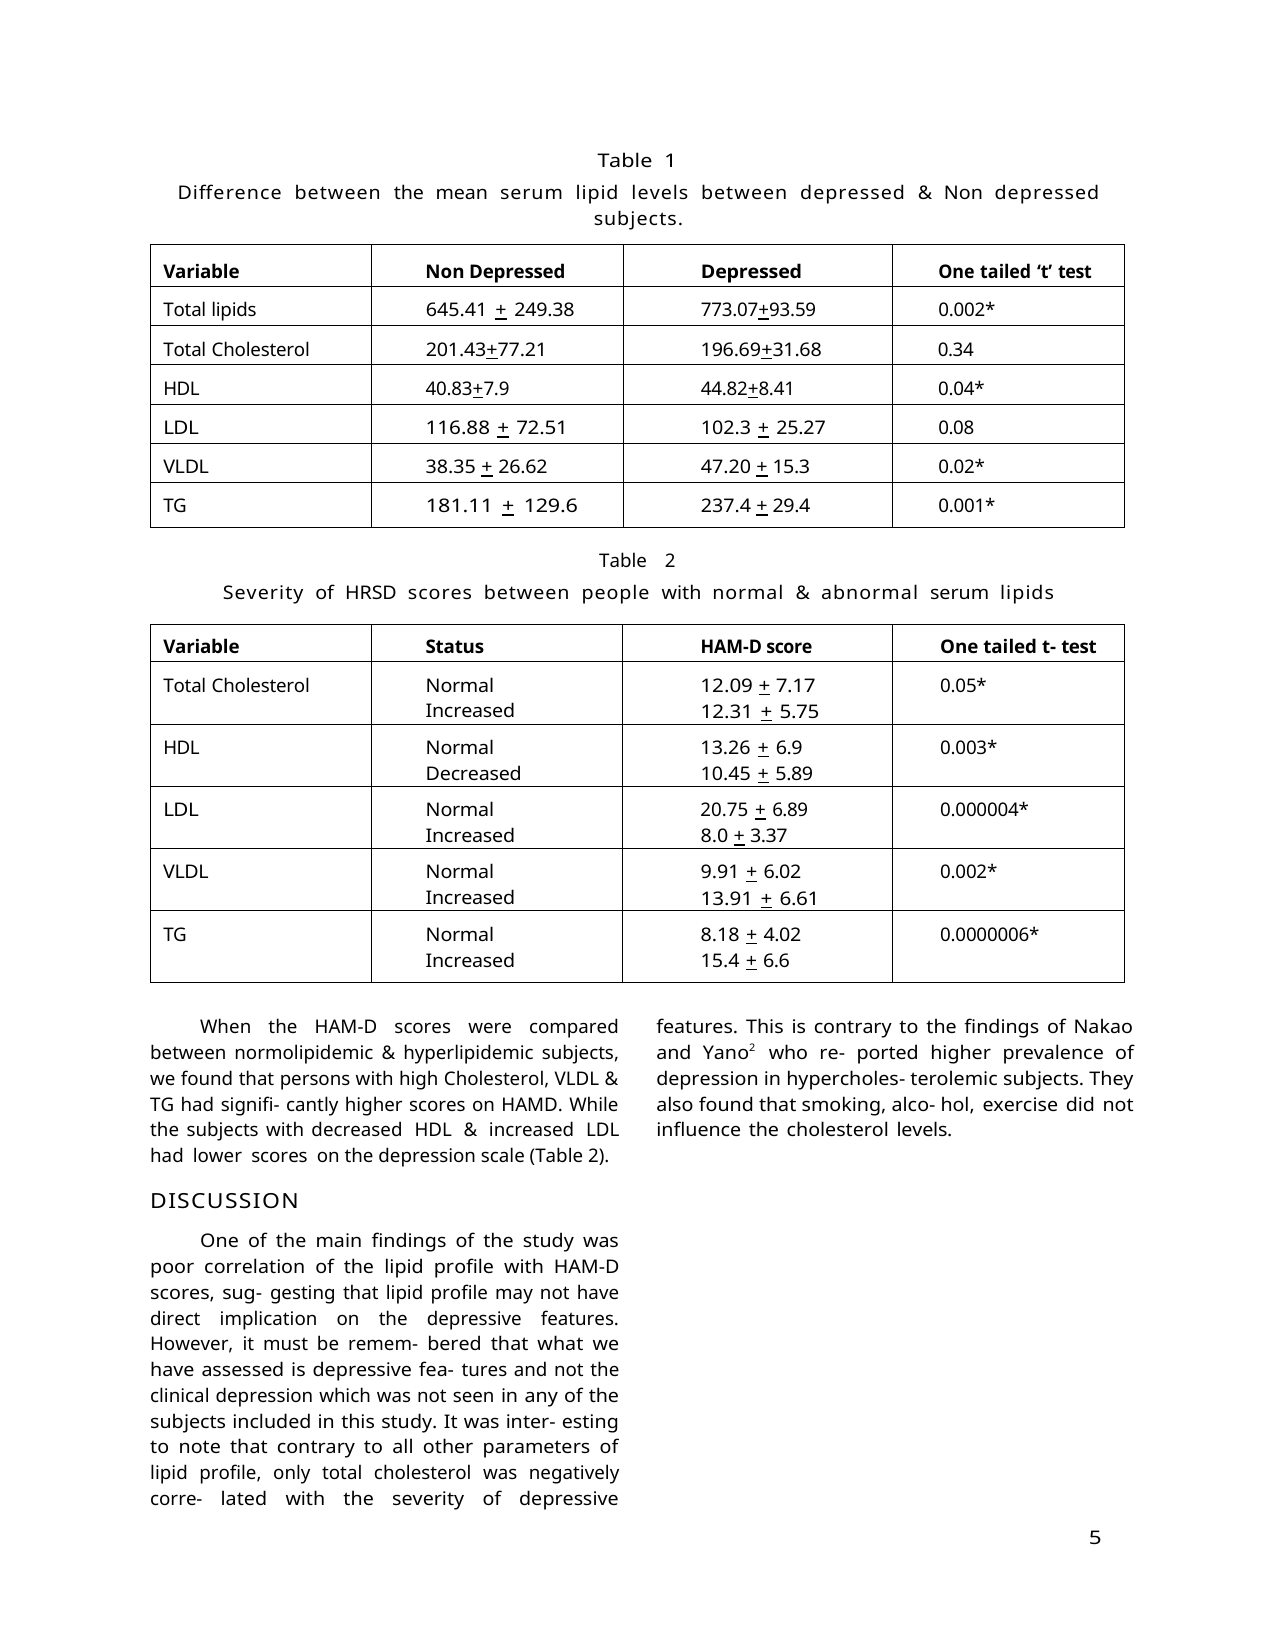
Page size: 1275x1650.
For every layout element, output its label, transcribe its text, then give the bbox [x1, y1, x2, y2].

table_cell 645.41 + 249.38 [372, 287, 623, 325]
table_header Non Depressed [372, 245, 623, 286]
table_cell 0.08 [893, 405, 1124, 443]
table_cell Total lipids [151, 287, 371, 325]
table_cell 116.88 + 72.51 [372, 405, 623, 443]
table_cell 20.75 + 6.89 8.0 + 3.37 [623, 787, 892, 848]
table_cell 181.11 + 129.6 [372, 483, 623, 527]
table_cell LDL [151, 405, 371, 443]
table_cell HDL [151, 725, 371, 786]
subtitle DISCUSSION [150, 1186, 623, 1214]
table_cell 196.69+31.68 [624, 326, 892, 364]
table_cell 0.001* [893, 483, 1124, 527]
table_cell 0.000004* [893, 787, 1124, 848]
text Severity of HRSD scores between people with normal & abnormal serum lipids [160, 579, 1116, 605]
table_cell TG [151, 483, 371, 527]
table_cell 237.4 + 29.4 [624, 483, 892, 527]
table_cell 201.43+77.21 [372, 326, 623, 364]
text Table 1 [159, 147, 1116, 173]
table_cell Normal Increased [372, 849, 622, 910]
table_cell 13.26 + 6.9 10.45 + 5.89 [623, 725, 892, 786]
table_cell 38.35 + 26.62 [372, 444, 623, 482]
table_cell 0.002* [893, 849, 1124, 910]
table_cell 0.002* [893, 287, 1124, 325]
table_cell TG [151, 911, 371, 982]
table_cell 0.003* [893, 725, 1124, 786]
table_cell VLDL [151, 849, 371, 910]
table_cell 40.83+7.9 [372, 365, 623, 403]
table_cell Normal Decreased [372, 725, 622, 786]
table_header One tailed ‘t’ test [893, 245, 1124, 286]
table_cell HDL [151, 365, 371, 403]
table_header Depressed [624, 245, 892, 286]
table_header Variable [151, 625, 371, 661]
text One of the main findings of the study was poor correlation of the lipid profile with HAM-D scores, sug- gesting that lipid profile may not have direct implication on the depressive features. However, it must be remem- bered that what we have assessed is depressive fea- tures and not the clinical depression which was not seen in any of the subjects included in this study. It was inter- esting to note that contrary to all other parameters of lipid profile, only total cholesterol was negatively corre- lated with the severity of depressive features. This is contrary to the findings of Nakao and Yano2 who re- ported higher prevalence of depression in hypercholes- terolemic subjects. They also found that smoking, alco- hol, exercise did not influence the cholesterol levels. [656, 1014, 1133, 1142]
text Table 2 [159, 547, 1116, 573]
table_cell 0.0000006* [893, 911, 1124, 982]
table_cell 12.09 + 7.17 12.31 + 5.75 [623, 662, 892, 723]
table_cell Normal Increased [372, 911, 622, 982]
table_cell LDL [151, 787, 371, 848]
text One of the main findings of the study was poor correlation of the lipid profile with HAM-D scores, sug- gesting that lipid profile may not have direct implication on the depressive features. However, it must be remem- bered that what we have assessed is depressive fea- tures and not the clinical depression which was not seen in any of the subjects included in this study. It was inter- esting to note that contrary to all other parameters of lipid profile, only total cholesterol was negatively corre- lated with the severity of depressive features. This is contrary to the findings of Nakao and Yano2 who re- ported higher prevalence of depression in hypercholes- terolemic subjects. They also found that smoking, alco- hol, exercise did not influence the cholesterol levels. [150, 1228, 619, 1511]
table_cell 0.34 [893, 326, 1124, 364]
text When the HAM-D scores were compared between normolipidemic & hyperlipidemic subjects, we found that persons with high Cholesterol, VLDL & TG had signifi- cantly higher scores on HAMD. While the subjects with decreased HDL & increased LDL had lower scores on the depression scale (Table 2). [150, 1014, 619, 1168]
table_header HAM-D score [623, 625, 892, 661]
table_cell Normal Increased [372, 662, 622, 723]
table_cell 44.82+8.41 [624, 365, 892, 403]
text Difference between the mean serum lipid levels between depressed & Non depressed subjects. [160, 179, 1116, 231]
table_cell 9.91 + 6.02 13.91 + 6.61 [623, 849, 892, 910]
table_cell Normal Increased [372, 787, 622, 848]
table_cell VLDL [151, 444, 371, 482]
table_cell 0.05* [893, 662, 1124, 723]
table_cell 0.04* [893, 365, 1124, 403]
table_header Status [372, 625, 622, 661]
table_cell 0.02* [893, 444, 1124, 482]
table_header One tailed t- test [893, 625, 1124, 661]
table_cell Total Cholesterol [151, 662, 371, 723]
table_cell 47.20 + 15.3 [624, 444, 892, 482]
table_cell 773.07+93.59 [624, 287, 892, 325]
table_cell 8.18 + 4.02 15.4 + 6.6 [623, 911, 892, 982]
table_header Variable [151, 245, 371, 286]
table_cell 102.3 + 25.27 [624, 405, 892, 443]
table_cell Total Cholesterol [151, 326, 371, 364]
